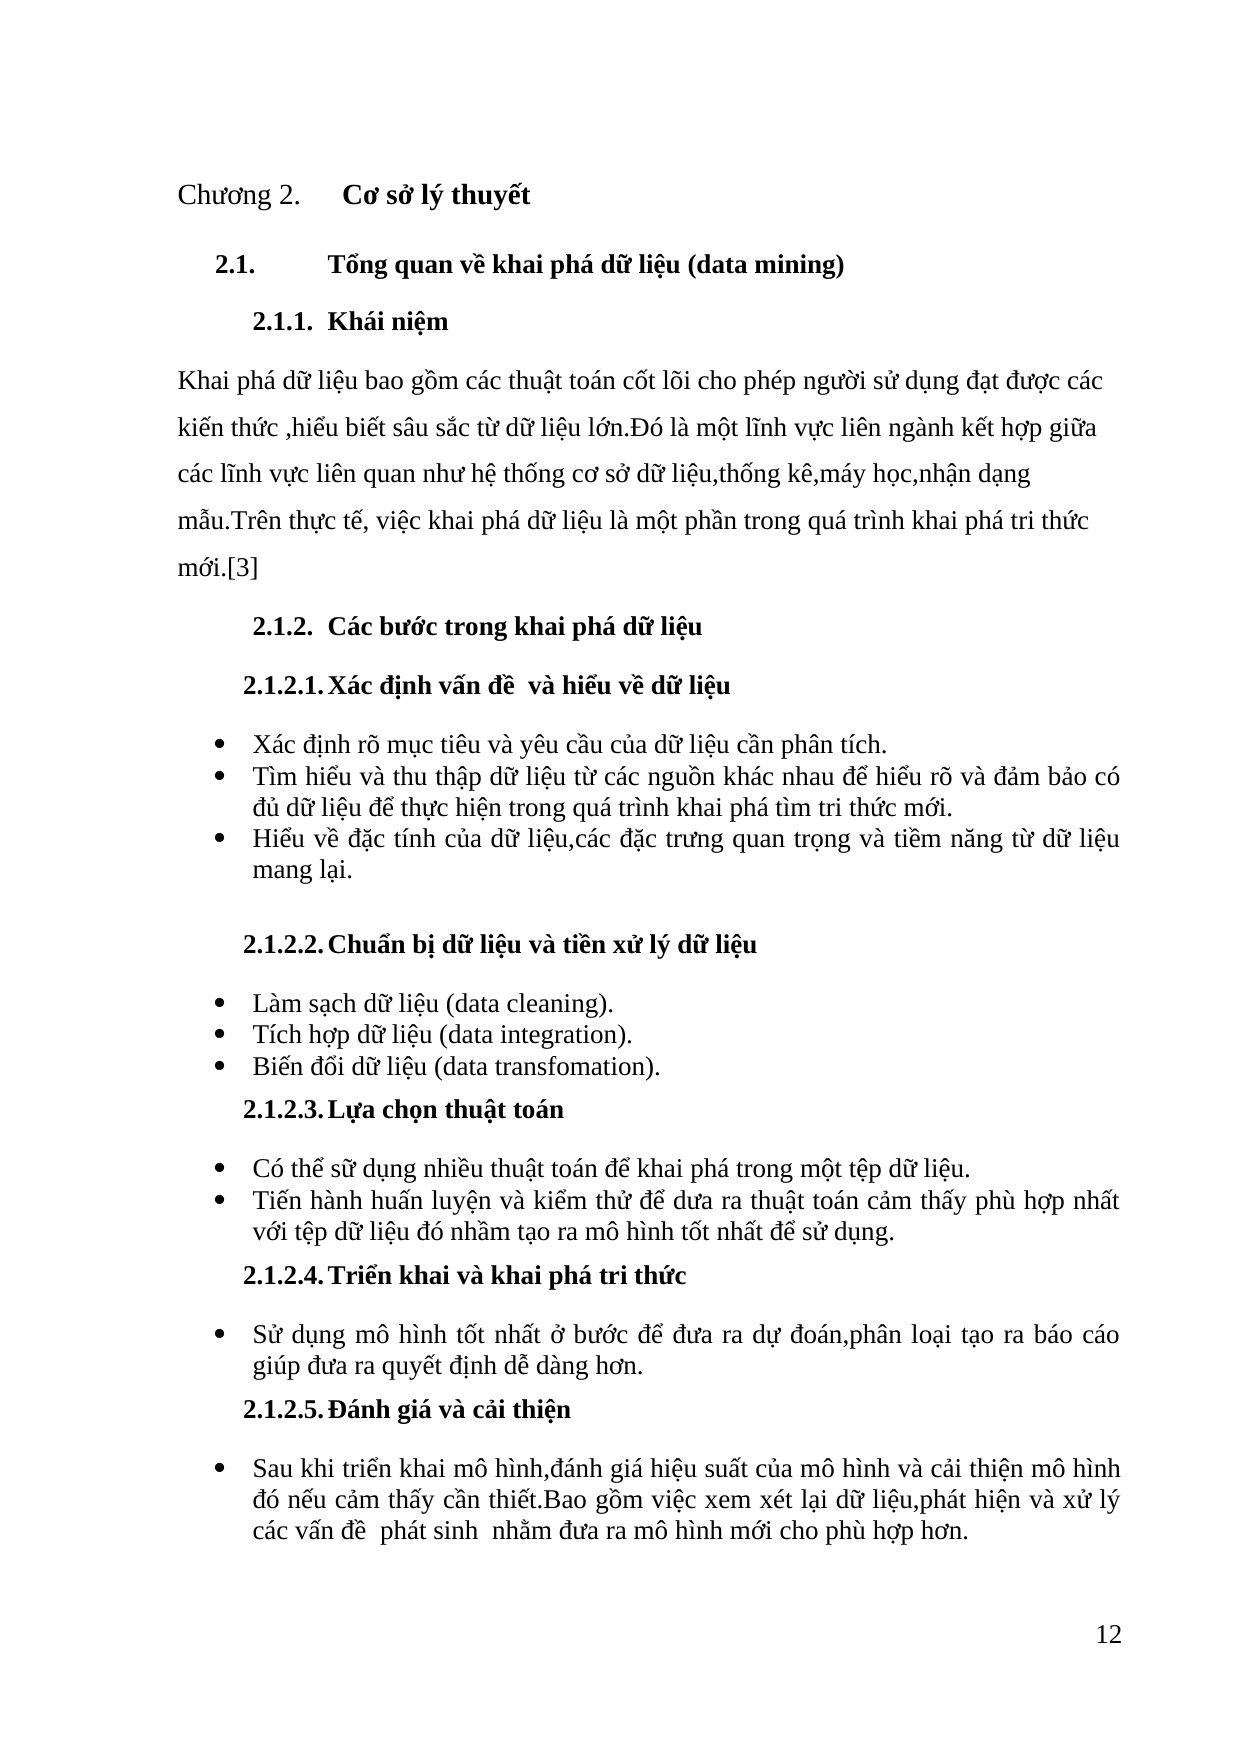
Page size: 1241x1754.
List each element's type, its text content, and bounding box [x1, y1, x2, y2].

subtitle Khái niệm [252, 305, 1122, 336]
list Biến đổi dữ liệu (data transfomation). [215, 1050, 1122, 1081]
list Có thể sữ dụng nhiều thuật toán để khai phá trong một tệp dữ liệu. [215, 1153, 1122, 1184]
list Sử dụng mô hình tốt nhất ở bước để đưa ra dự đoán,phân loại tạo ra báo cáo giúp đưa ra quyết định dễ dàng hơn. [215, 1318, 1122, 1380]
list Xác định rõ mục tiêu và yêu cầu của dữ liệu cần phân tích. [215, 728, 1122, 759]
list Hiểu về đặc tính của dữ liệu,các đặc trưng quan trọng và tiềm năng từ dữ liệu mang lại. [215, 822, 1122, 884]
list Tiến hành huấn luyện và kiểm thử để dưa ra thuật toán cảm thấy phù hợp nhất với tệp dữ liệu đó nhầm tạo ra mô hình tốt nhất để sử dụng. [215, 1184, 1122, 1246]
subtitle Đánh giá và cải thiện [243, 1393, 1122, 1424]
list Làm sạch dữ liệu (data cleaning). [215, 987, 1122, 1018]
subtitle Cơ sở lý thuyết [177, 177, 1122, 211]
subtitle Tổng quan về khai phá dữ liệu (data mining) [215, 248, 1122, 279]
list Sau khi triển khai mô hình,đánh giá hiệu suất của mô hình và cải thiện mô hình đó nếu cảm thấy cần thiết.Bao gồm việc xem xét lại dữ liệu,phát hiện và xử lý các vấn đề phát sinh nhằm đưa ra mô hình mới cho phù hợp hơn. [215, 1452, 1122, 1546]
subtitle Xác định vấn đề và hiểu về dữ liệu [243, 669, 1122, 700]
text Khai phá dữ liệu bao gồm các thuật toán cốt lõi cho phép người sử dụng đạt được các kiến thức ,hiểu biết sâu sắc từ dữ liệu lớn.Đó là một lĩnh vực liên ngành kết hợp giữa các lĩnh vực liên quan như hệ thống cơ sở dữ liệu,thống kê,máy học,nhận dạng mẫu.Trên thực tế, việc khai phá dữ liệu là một phần trong quá trình khai phá tri thức mới.[3] [177, 364, 1122, 582]
subtitle Các bước trong khai phá dữ liệu [252, 610, 1122, 641]
subtitle Lựa chọn thuật toán [243, 1093, 1122, 1124]
list Tích hợp dữ liệu (data integration). [215, 1018, 1122, 1050]
subtitle Chuẩn bị dữ liệu và tiền xử lý dữ liệu [243, 928, 1122, 959]
subtitle Triển khai và khai phá tri thức [243, 1259, 1122, 1290]
list Tìm hiểu và thu thập dữ liệu từ các nguồn khác nhau để hiểu rõ và đảm bảo có đủ dữ liệu để thực hiện trong quá trình khai phá tìm tri thức mới. [215, 759, 1122, 822]
